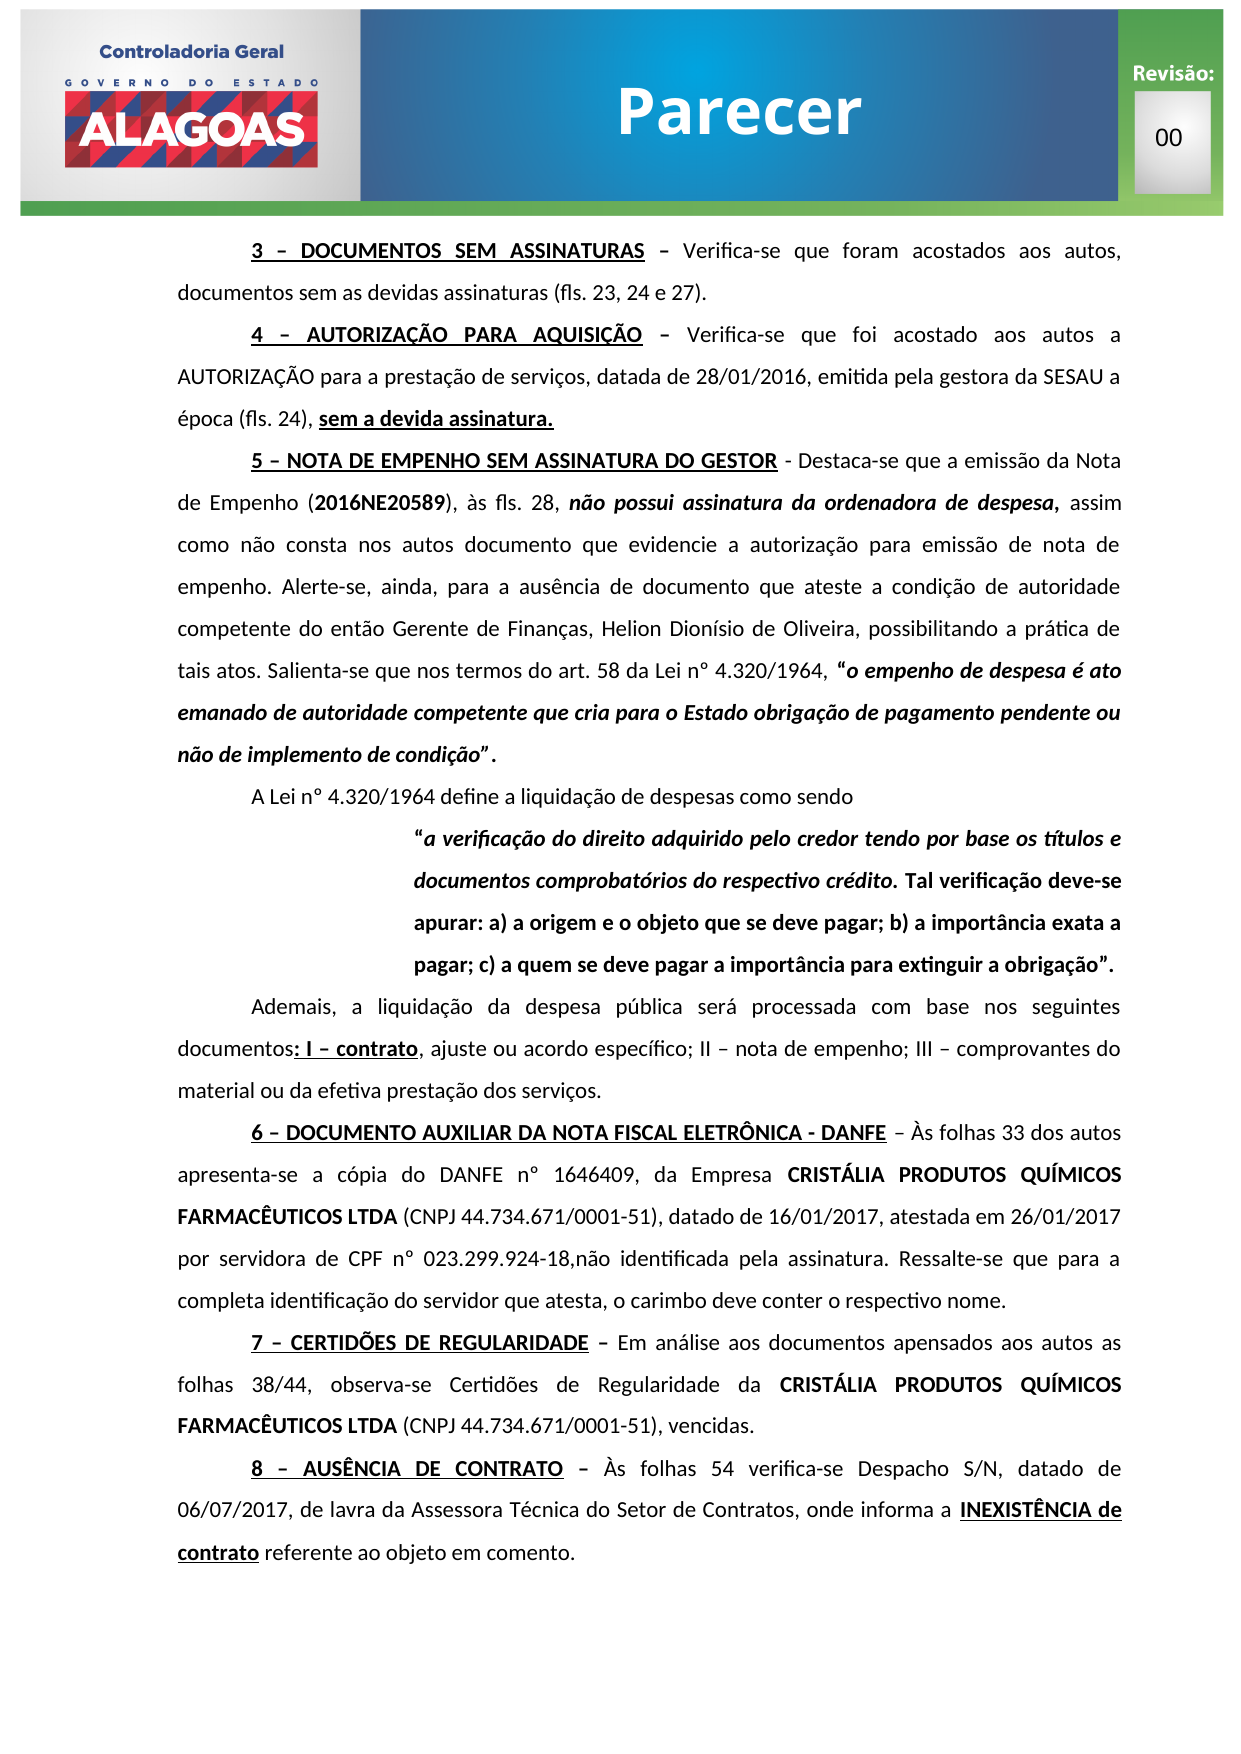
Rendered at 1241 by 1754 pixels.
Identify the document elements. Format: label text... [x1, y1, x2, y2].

text 4 – AUTORIZAÇÃO PARA AQUISIÇÃO – Verifica-se que foi acostado aos autos a AUTORIZAÇÃO para a prestação de serviços, datada de 28/01/2016, emitida pela gestora da SESAU a época (fls. 24), sem a devida assinatura. [177, 320, 1122, 432]
text Ademais, a liquidação da despesa pública será processada com base nos seguintes documentos: I – contrato, ajuste ou acordo específico; II – nota de empenho; III – comprovantes do material ou da efetiva prestação dos serviços. [177, 992, 1122, 1104]
text 7 – CERTIDÕES DE REGULARIDADE – Em análise aos documentos apensados aos autos as folhas 38/44, observa-se Certidões de Regularidade da CRISTÁLIA PRODUTOS QUÍMICOS FARMACÊUTICOS LTDA (CNPJ 44.734.671/0001-51), vencidas. [177, 1328, 1122, 1440]
text 3 – DOCUMENTOS SEM ASSINATURAS – Verifica-se que foram acostados aos autos, documentos sem as devidas assinaturas (fls. 23, 24 e 27). [177, 236, 1122, 306]
text 5 – NOTA DE EMPENHO SEM ASSINATURA DO GESTOR - Destaca-se que a emissão da Nota de Empenho (2016NE20589), às fls. 28, não possui assinatura da ordenadora de despesa, assim como não consta nos autos documento que evidencie a autorização para emissão de nota de empenho. Alerte-se, ainda, para a ausência de documento que ateste a condição de autoridade competente do então Gerente de Finanças, Helion Dionísio de Oliveira, possibilitando a prática de tais atos. Salienta-se que nos termos do art. 58 da Lei nº 4.320/1964, “o empenho de despesa é ato emanado de autoridade competente que cria para o Estado obrigação de pagamento pendente ou não de implemento de condição”. [177, 446, 1122, 768]
text “a verificação do direito adquirido pelo credor tendo por base os títulos e documentos comprobatórios do respectivo crédito. Tal verificação deve-se apurar: a) a origem e o objeto que se deve pagar; b) a importância exata a pagar; c) a quem se deve pagar a importância para extinguir a obrigação”. [413, 824, 1122, 978]
picture [20, 9, 1224, 216]
text 6 – DOCUMENTO AUXILIAR DA NOTA FISCAL ELETRÔNICA - DANFE – Às folhas 33 dos autos apresenta-se a cópia do DANFE nº 1646409, da Empresa CRISTÁLIA PRODUTOS QUÍMICOS FARMACÊUTICOS LTDA (CNPJ 44.734.671/0001-51), datado de 16/01/2017, atestada em 26/01/2017 por servidora de CPF nº 023.299.924-18,não identificada pela assinatura. Ressalte-se que para a completa identificação do servidor que atesta, o carimbo deve conter o respectivo nome. [177, 1118, 1122, 1314]
text A Lei nº 4.320/1964 define a liquidação de despesas como sendo [177, 782, 1122, 810]
text 8 – AUSÊNCIA DE CONTRATO – Às folhas 54 verifica-se Despacho S/N, datado de 06/07/2017, de lavra da Assessora Técnica do Setor de Contratos, onde informa a INEXISTÊNCIA de contrato referente ao objeto em comento. [177, 1454, 1122, 1566]
